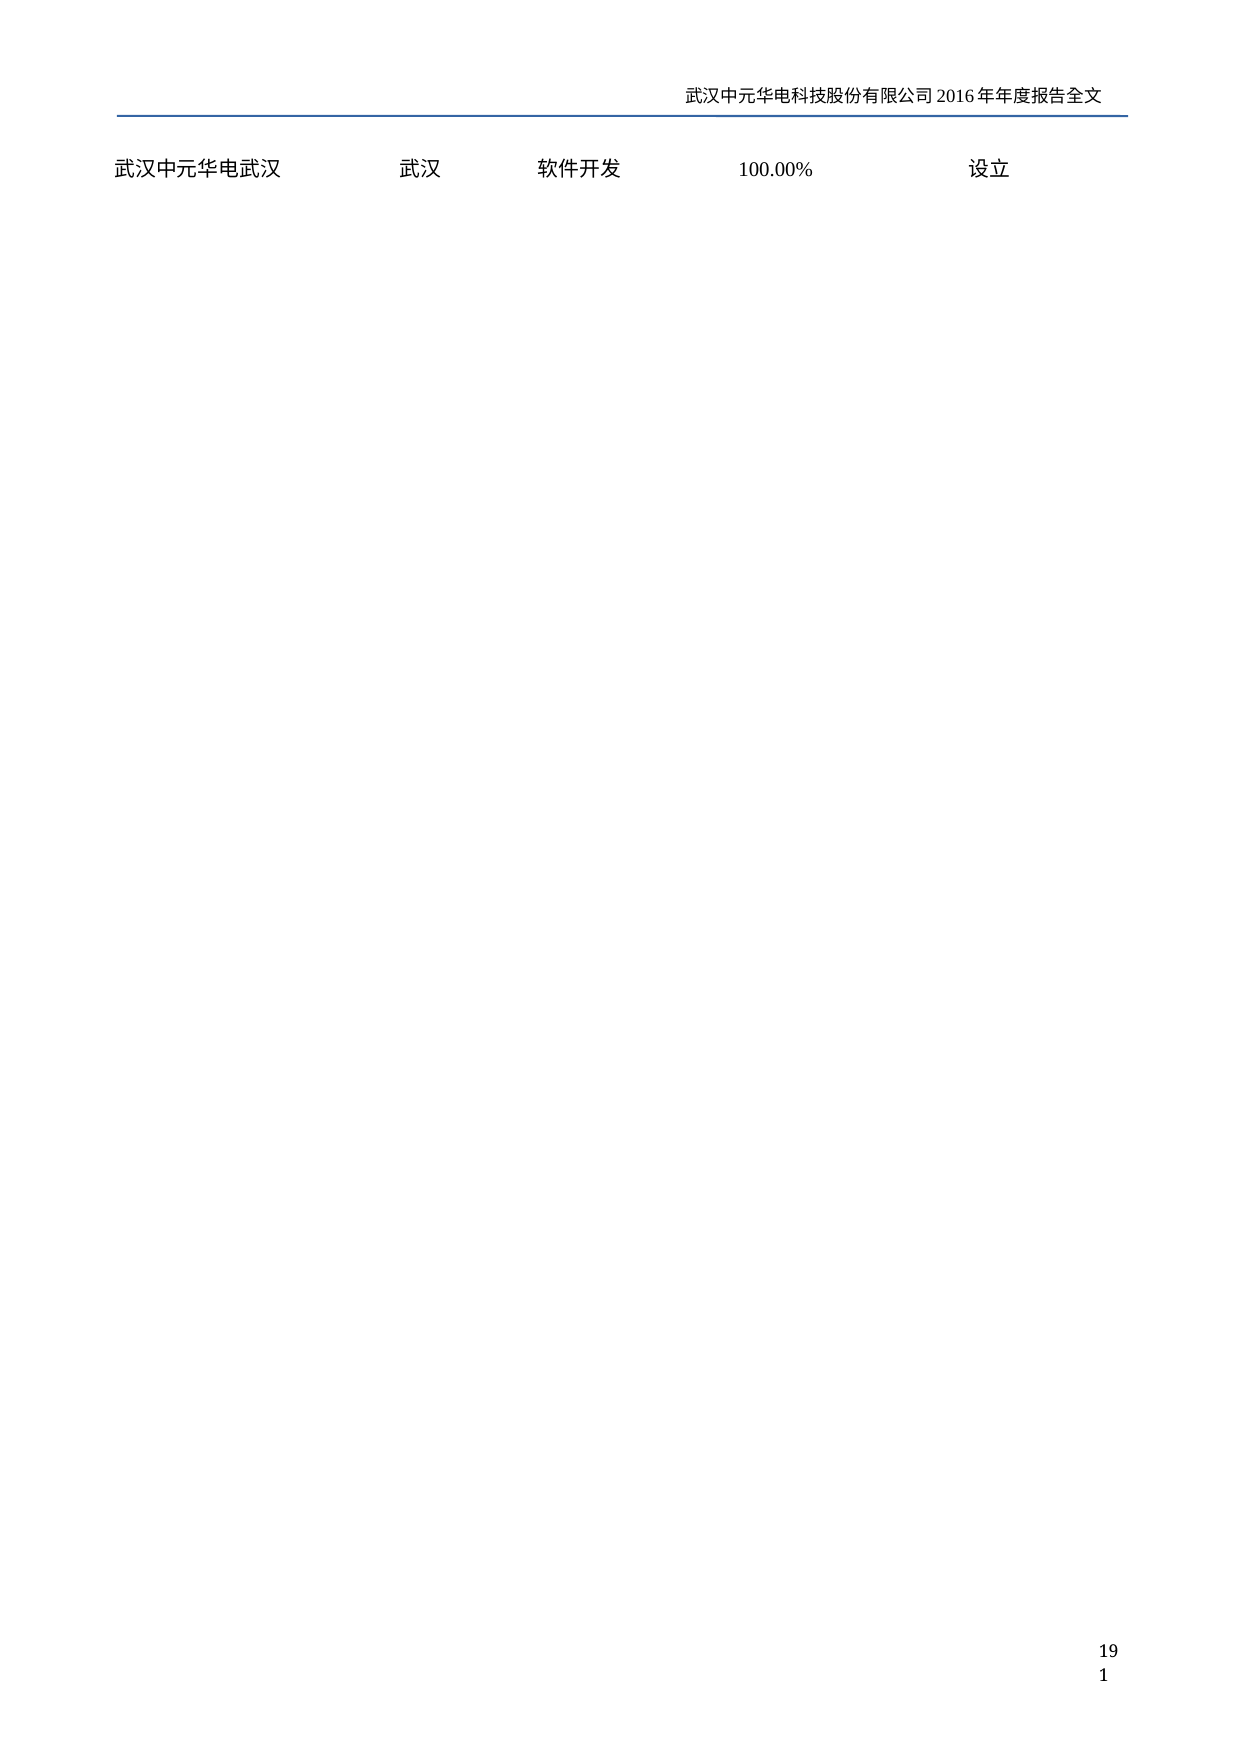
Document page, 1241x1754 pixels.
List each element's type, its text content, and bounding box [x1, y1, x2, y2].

text 武汉中元华电武汉 武汉 软件开发 100.00% 设立 [114, 154, 1125, 182]
